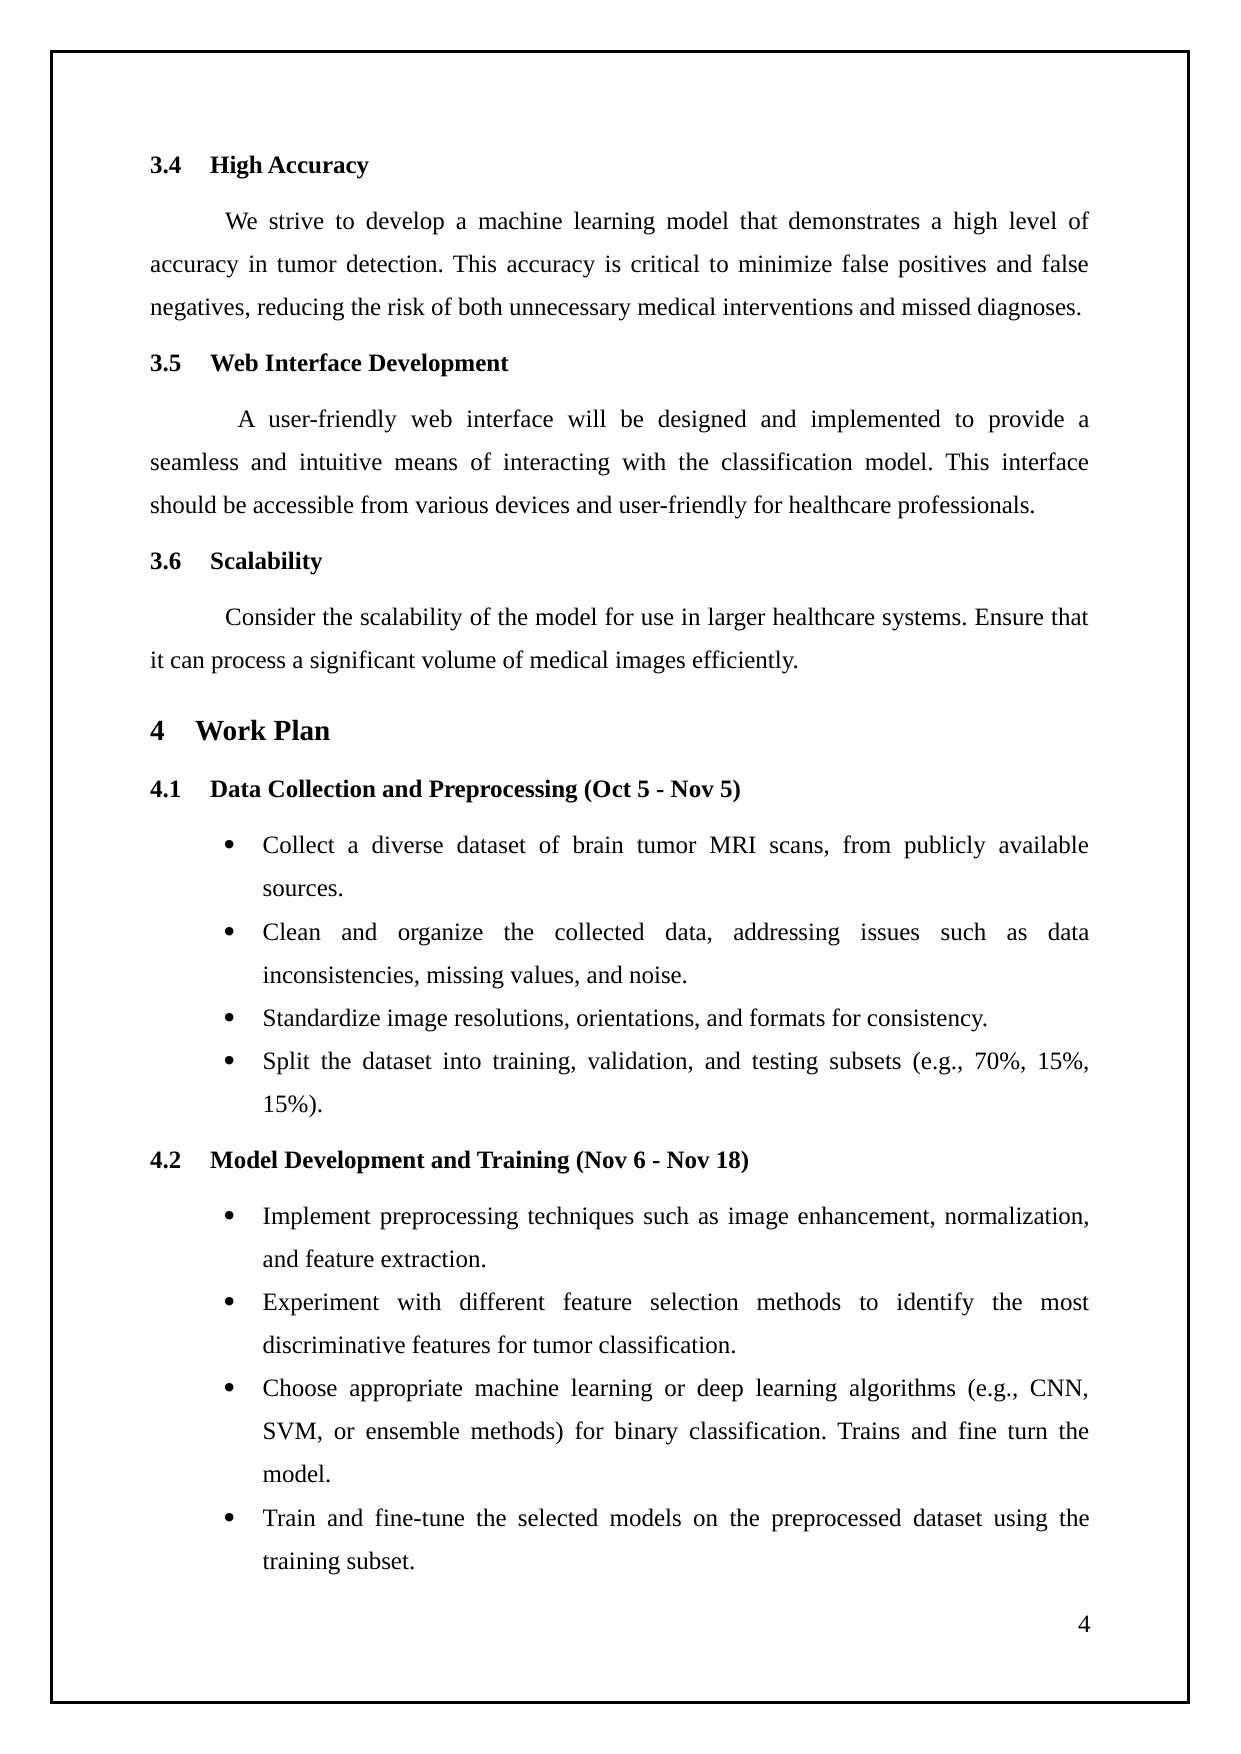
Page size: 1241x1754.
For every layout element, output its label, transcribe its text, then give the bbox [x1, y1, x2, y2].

list Clean and organize the collected data, addressing issues such as data inconsistencies, missing values, and noise. [225, 917, 1090, 988]
list Choose appropriate machine learning or deep learning algorithms (e.g., CNN, SVM, or ensemble methods) for binary classification. Trains and fine turn the model. [225, 1373, 1090, 1488]
list Train and fine-tune the selected models on the preprocessed dataset using the training subset. [225, 1503, 1090, 1574]
text We strive to develop a machine learning model that demonstrates a high level of accuracy in tumor detection. This accuracy is critical to minimize false positives and false negatives, reducing the risk of both unnecessary medical interventions and missed diagnoses. [150, 206, 1090, 321]
list Experiment with different feature selection methods to identify the most discriminative features for tumor classification. [225, 1287, 1090, 1359]
list Implement preprocessing techniques such as image enhancement, normalization, and feature extraction. [225, 1201, 1090, 1273]
subtitle Data Collection and Preprocessing (Oct 5 - Nov 5) [150, 774, 1090, 803]
list Standardize image resolutions, orientations, and formats for consistency. [225, 1003, 1090, 1032]
list Split the dataset into training, validation, and testing subsets (e.g., 70%, 15%, 15%). [225, 1046, 1090, 1118]
list Collect a diverse dataset of brain tumor MRI scans, from publicly available sources. [225, 830, 1090, 902]
subtitle Web Interface Development [150, 348, 1090, 377]
subtitle Scalability [150, 546, 1090, 574]
subtitle Work Plan [150, 713, 1090, 747]
text Consider the scalability of the model for use in larger healthcare systems. Ensure that it can process a significant volume of medical images efficiently. [150, 602, 1090, 674]
subtitle Model Development and Training (Nov 6 - Nov 18) [150, 1145, 1090, 1173]
text A user-friendly web interface will be designed and implemented to provide a seamless and intuitive means of interacting with the classification model. This interface should be accessible from various devices and user-friendly for healthcare professionals. [150, 404, 1090, 519]
subtitle High Accuracy [150, 150, 1090, 179]
